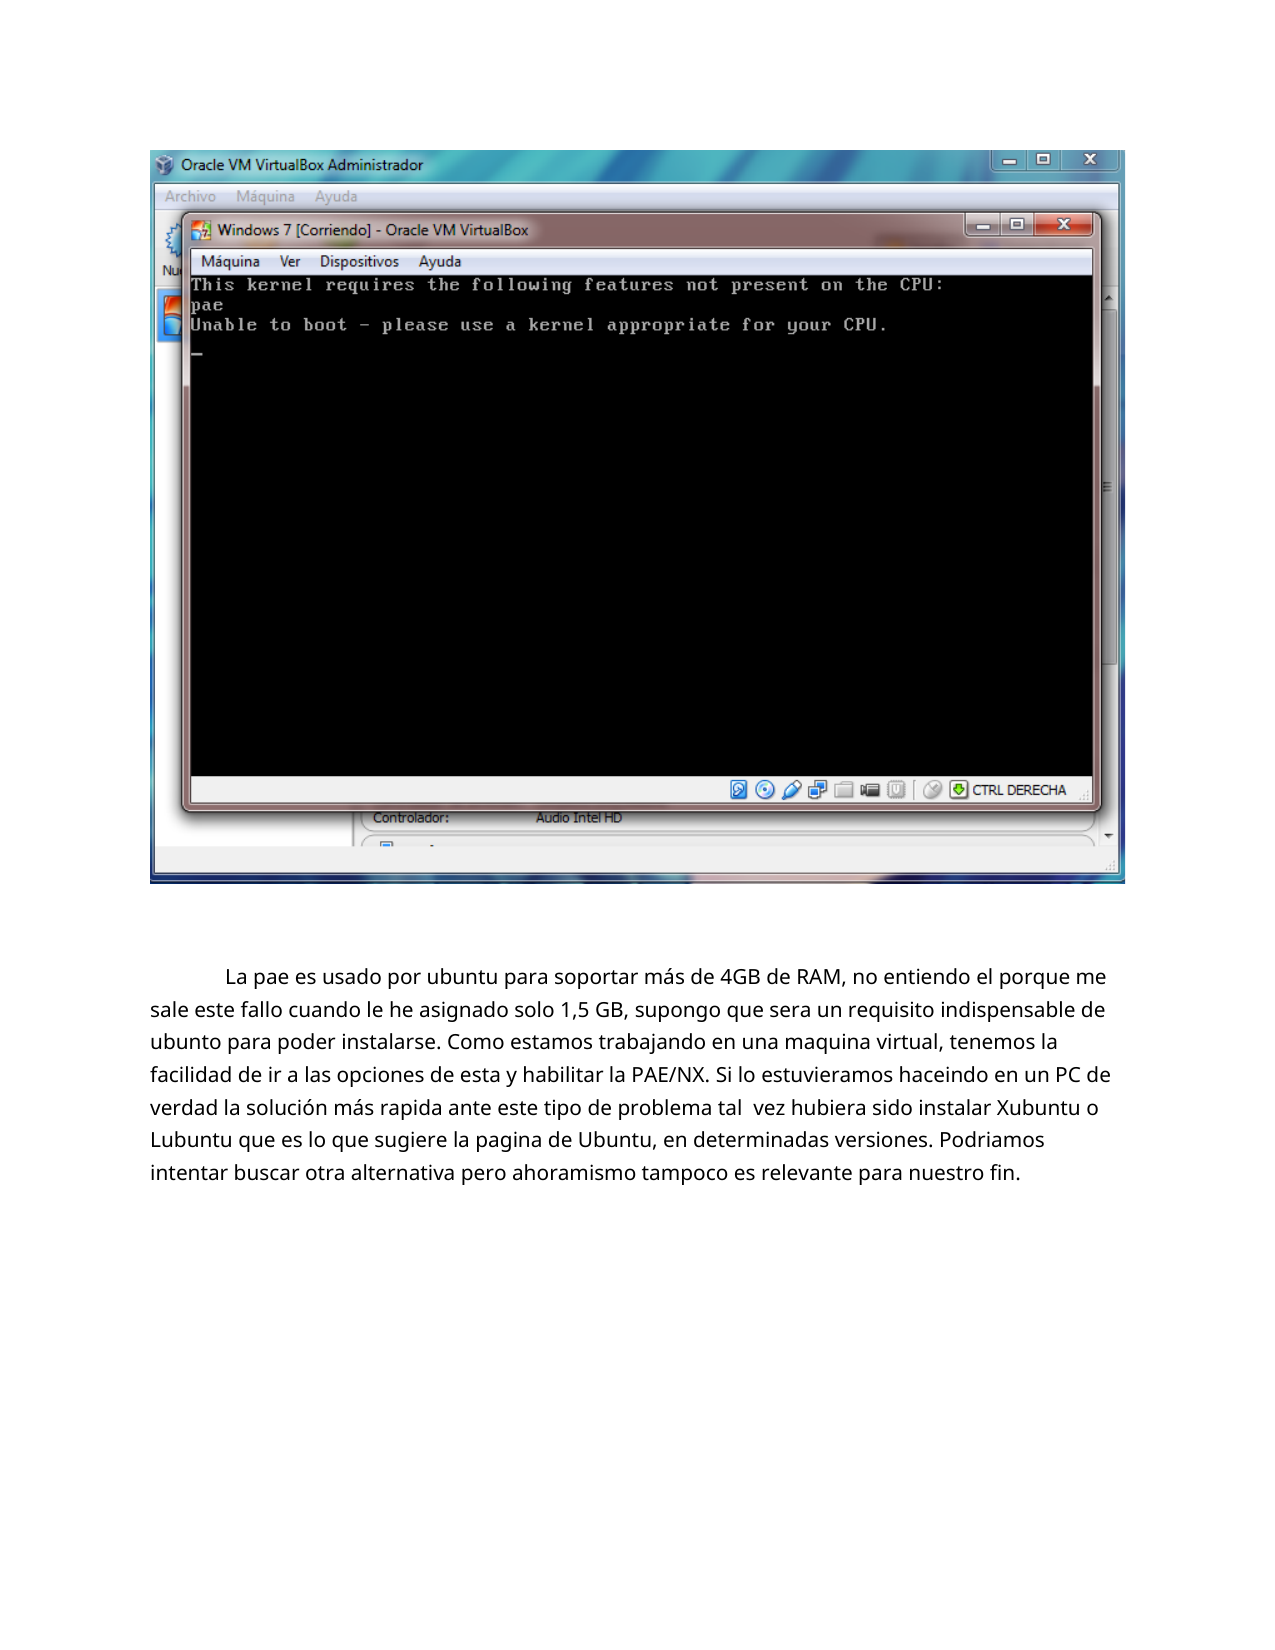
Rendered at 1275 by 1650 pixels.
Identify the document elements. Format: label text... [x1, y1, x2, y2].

text La pae es usado por ubuntu para soportar más de 4GB de RAM, no entiendo el porque me sale este fallo cuando le he asignado solo 1,5 GB, supongo que sera un requisito indispensable de ubunto para poder instalarse. Como estamos trabajando en una maquina virtual, tenemos la facilidad de ir a las opciones de esta y habilitar la PAE/NX. Si lo estuvieramos haceindo en un PC de verdad la solución más rapida ante este tipo de problema tal vez hubiera sido instalar Xubuntu o Lubuntu que es lo que sugiere la pagina de Ubuntu, en determinadas versiones. Podriamos intentar buscar otra alternativa pero ahoramismo tampoco es relevante para nuestro fin. [150, 962, 1125, 1186]
picture [150, 150, 1125, 884]
